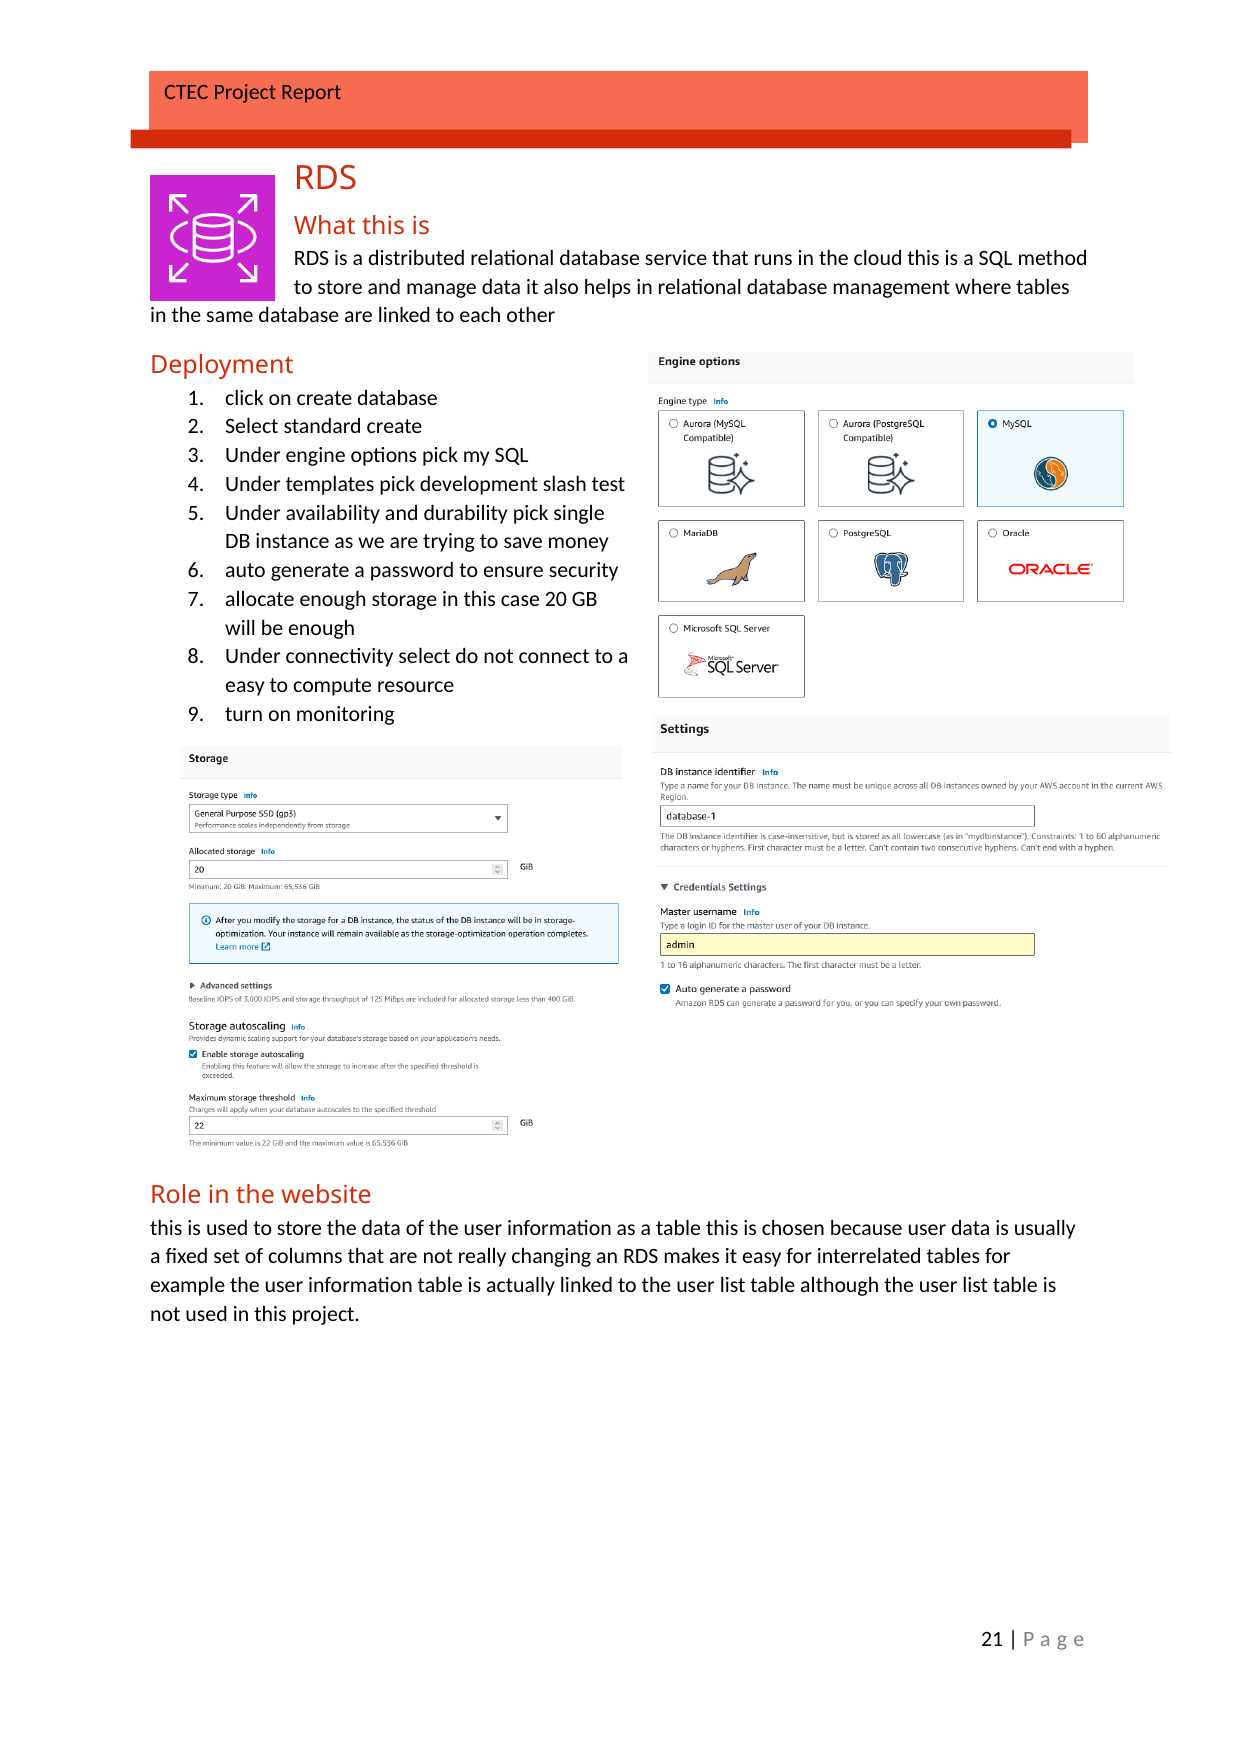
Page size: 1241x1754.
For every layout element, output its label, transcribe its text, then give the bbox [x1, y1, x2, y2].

subtitle What this is [275, 207, 1090, 241]
subtitle Deployment [150, 347, 1090, 381]
list Under connectivity select do not connect to a easy to compute resource [187, 642, 648, 698]
list auto generate a password to ensure security [187, 556, 648, 583]
text this is used to store the data of the user information as a table this is chosen because user data is usually a fixed set of columns that are not really changing an RDS makes it easy for interrelated tables for example the user information table is actually linked to the user list table although the user list table is not used in this project. [150, 1214, 1090, 1327]
list Under engine options pick my SQL [187, 441, 648, 468]
text RDS is a distributed relational database service that runs in the cloud this is a SQL method to store and manage data it also helps in relational database management where tables in the same database are linked to each other [150, 244, 1090, 328]
picture [652, 713, 1171, 1018]
picture [179, 746, 623, 1154]
list click on create database [187, 384, 648, 410]
picture [150, 175, 275, 301]
list Under availability and durability pick single DB instance as we are trying to save money [187, 499, 648, 554]
picture [648, 352, 1136, 703]
subtitle Role in the website [150, 1177, 1090, 1211]
list allocate enough storage in this case 20 GB will be enough [187, 585, 648, 640]
list Under templates pick development slash test [187, 470, 648, 497]
list Select standard create [187, 412, 648, 439]
subtitle RDS [150, 154, 1090, 199]
list turn on monitoring [187, 700, 1090, 727]
